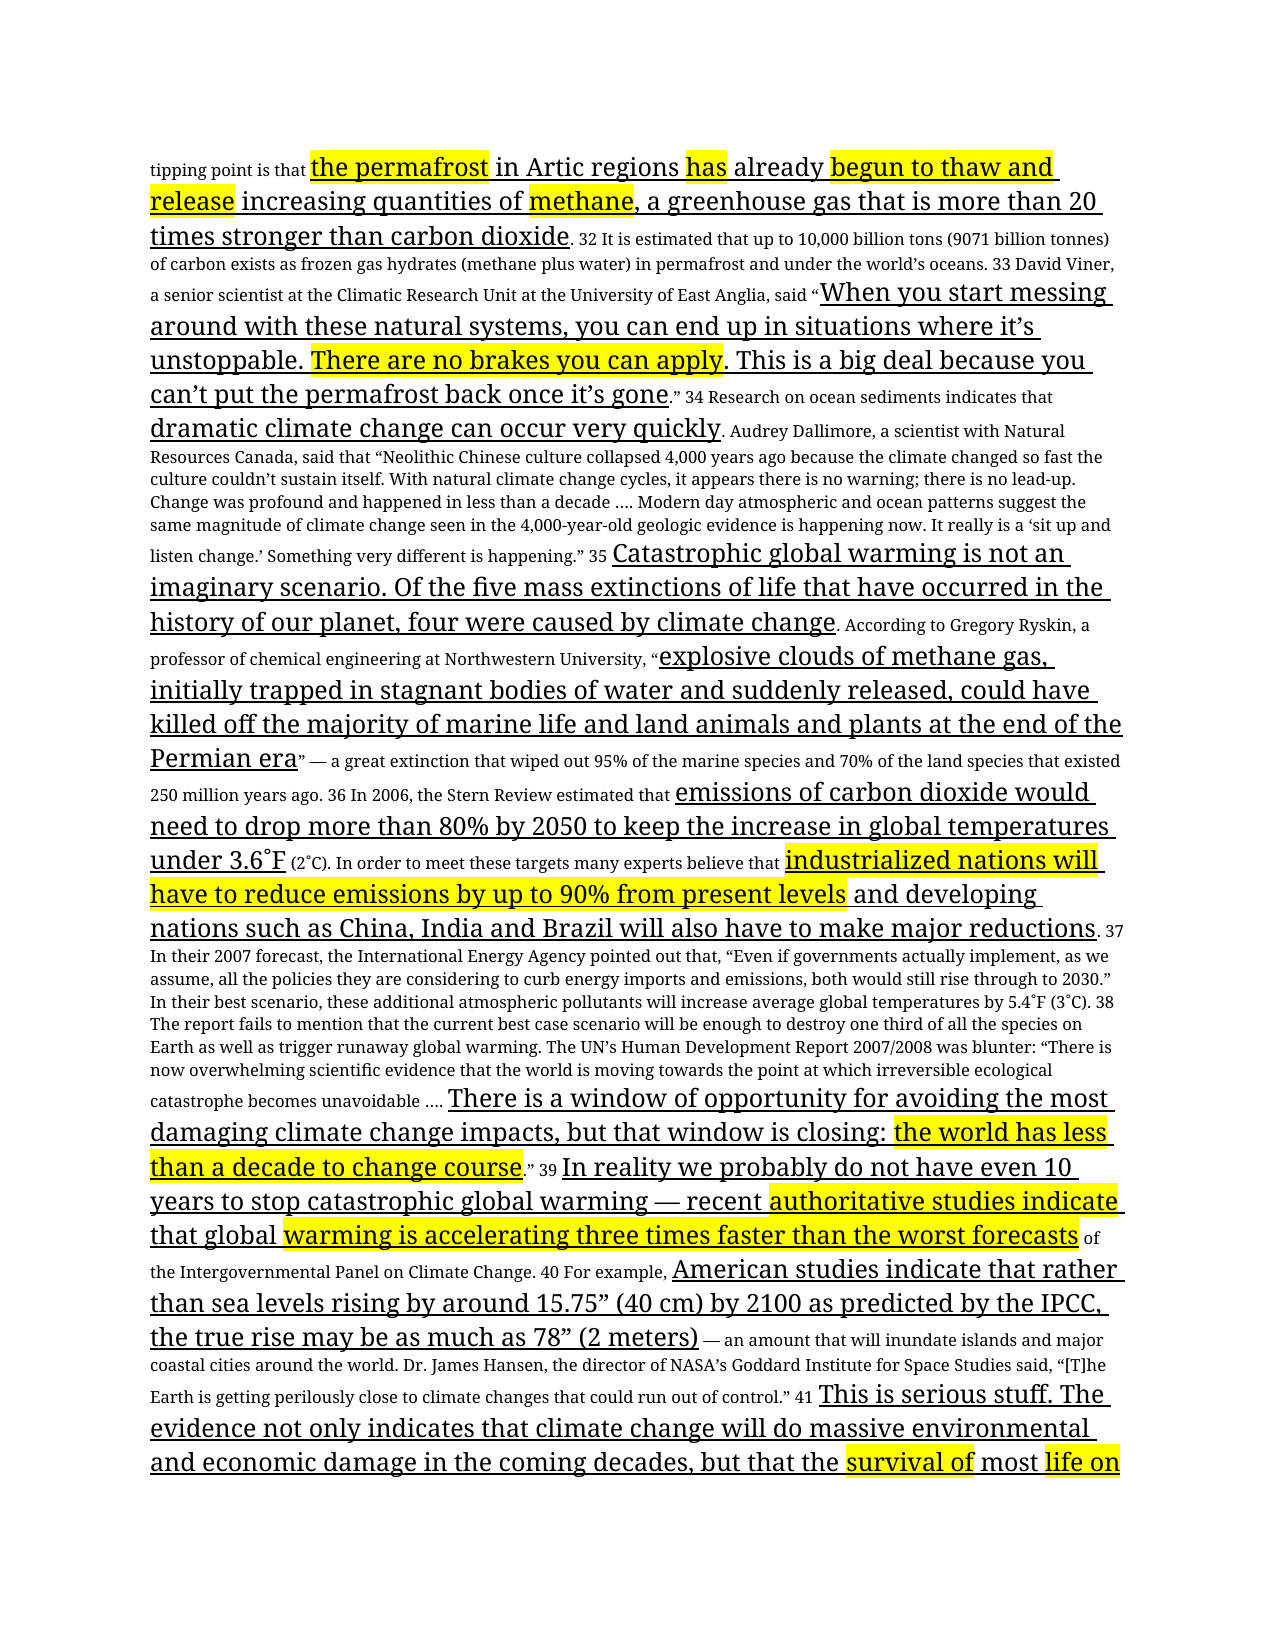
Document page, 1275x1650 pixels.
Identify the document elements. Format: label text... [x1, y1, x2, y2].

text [150, 150, 1125, 1212]
